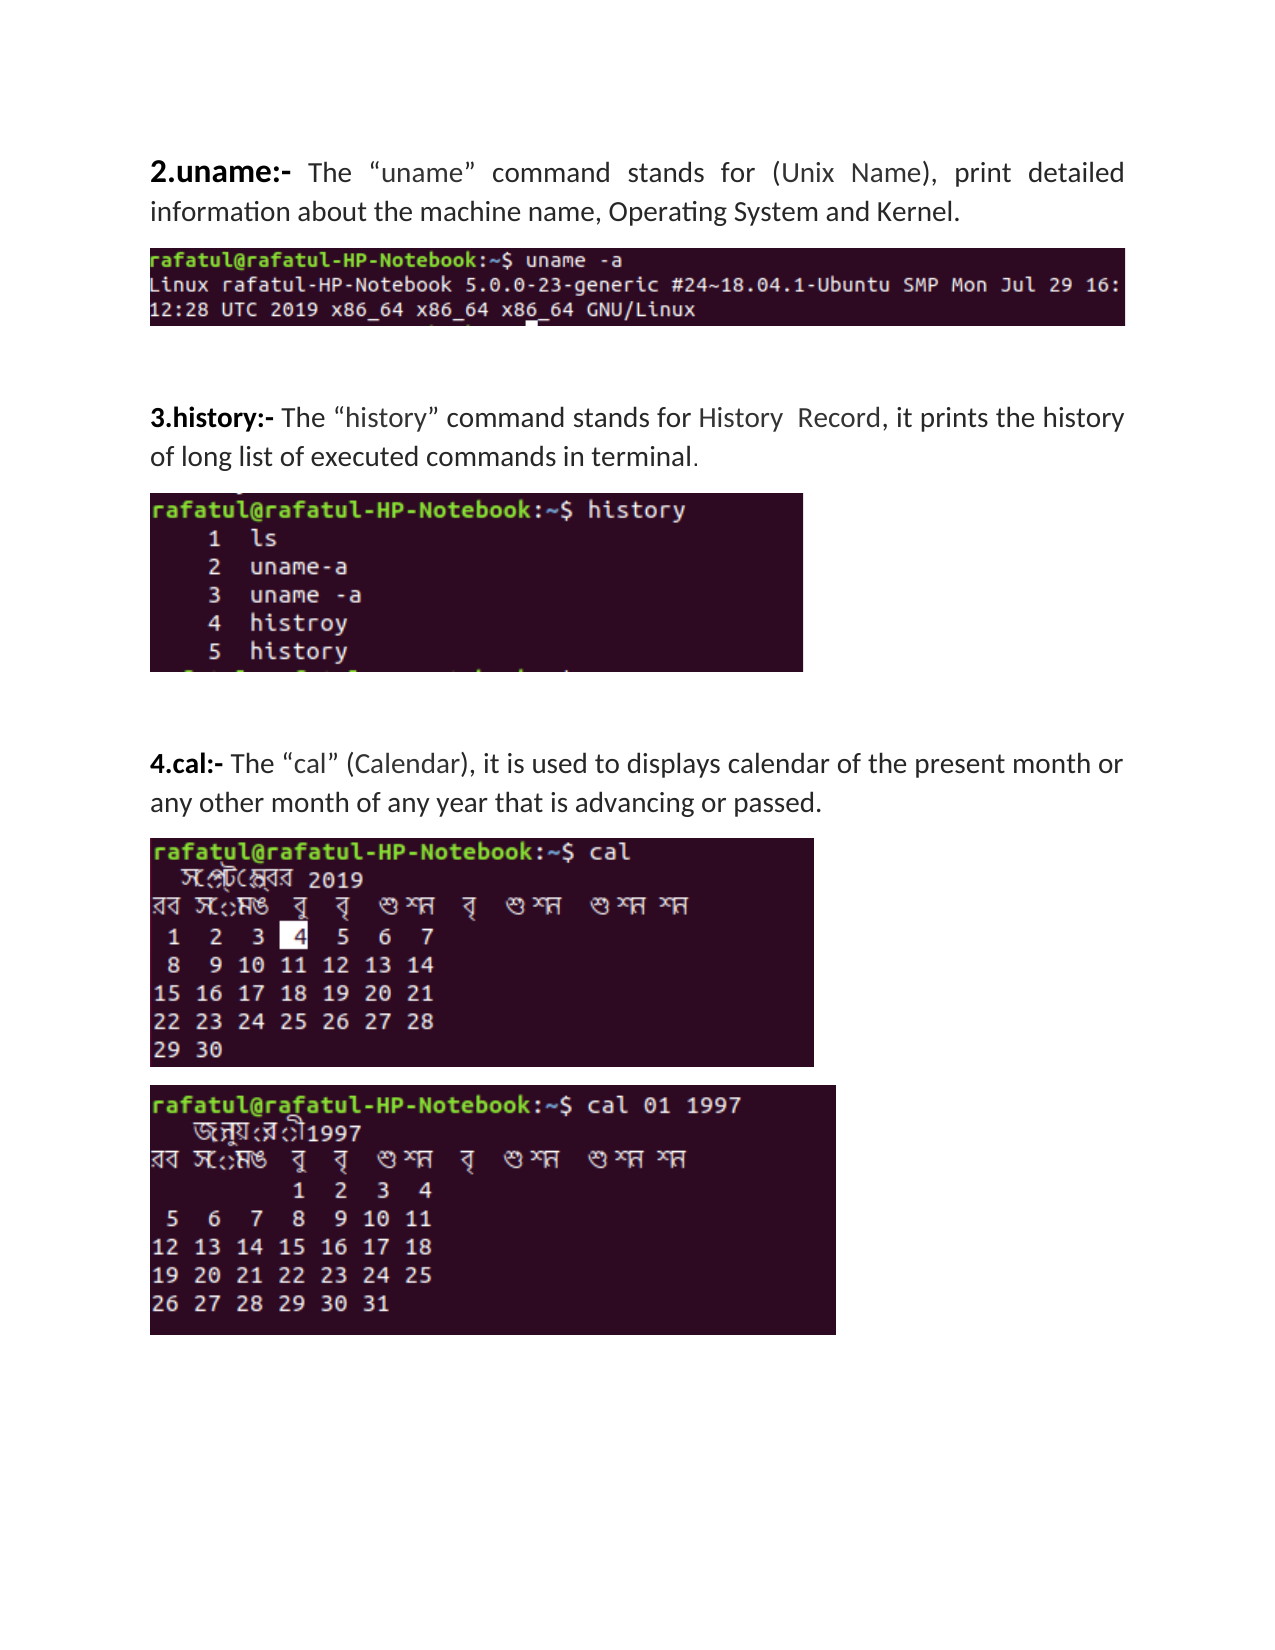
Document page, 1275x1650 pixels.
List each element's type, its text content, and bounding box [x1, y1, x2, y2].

picture [150, 1085, 836, 1335]
text 3.history:- The “history” command stands for History Record, it prints the history of long list of executed commands in terminal. [150, 399, 1125, 474]
picture [150, 493, 804, 672]
picture [150, 838, 814, 1067]
picture [150, 248, 1125, 326]
text 4.cal:- The “cal” (Calendar), it is used to displays calendar of the present month or any other month of any year that is advancing or passed. [150, 745, 1125, 819]
text 2.uname:- The “uname” command stands for (Unix Name), print detailed information about the machine name, Operating System and Kernel. [150, 150, 1125, 229]
